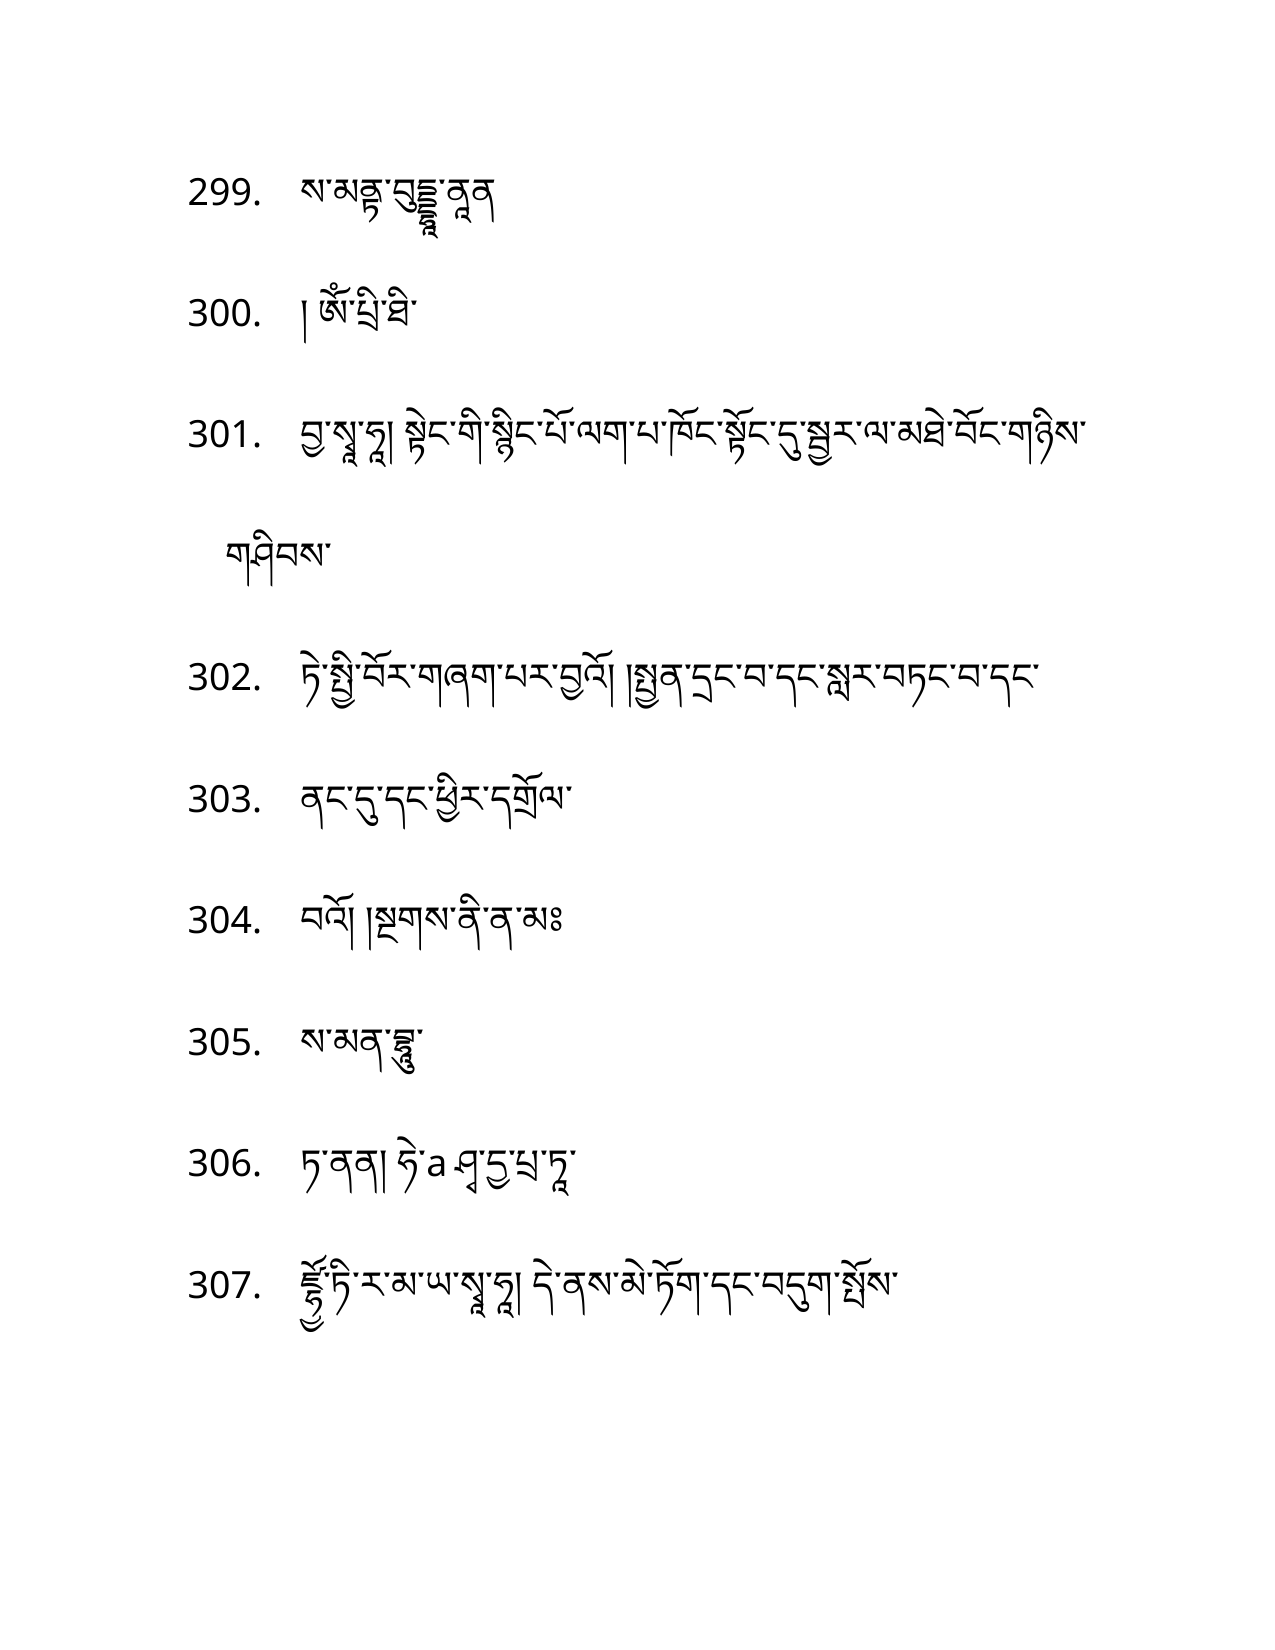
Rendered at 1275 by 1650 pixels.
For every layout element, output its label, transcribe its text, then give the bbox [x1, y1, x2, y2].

list ཏ་ནན། ཧེ་aཤྭ་དྱ་པྲ་ཏཱ་ [187, 1122, 1125, 1227]
list བའོ། །སྔགས་ནི་ན་མཿ [187, 879, 1125, 984]
list བྱ་སྭཱ་ཧཱ། སྟེང་གི་སྙིང་པོ་ལག་པ་ཁོང་སྟོང་དུ་སྦྱར་ལ་མཐེ་བོང་གཉིས་གཤིབས་ [187, 393, 1125, 620]
list ཏེ་སྤྱི་བོར་གཞག་པར་བྱའོ། །སྤྱན་དྲང་བ་དང་སླར་བཏང་བ་དང་ [187, 636, 1125, 741]
list ས་མནྟ་བུདྡྷཱ་ནཱན [187, 150, 1125, 256]
list ། ཨོཾ་པྲི་ཐི་ [187, 271, 1125, 377]
list ཛྷྱོ་ཏི་ར་མ་ཡ་སྭཱ་ཧཱ། དེ་ནས་མེ་ཏོག་དང་བདུག་སྤོས་ [187, 1243, 1125, 1349]
list ནང་དུ་དང་ཕྱིར་དགྲོལ་ [187, 757, 1125, 863]
list ས་མན་བྷཱུ་ [187, 1000, 1125, 1106]
